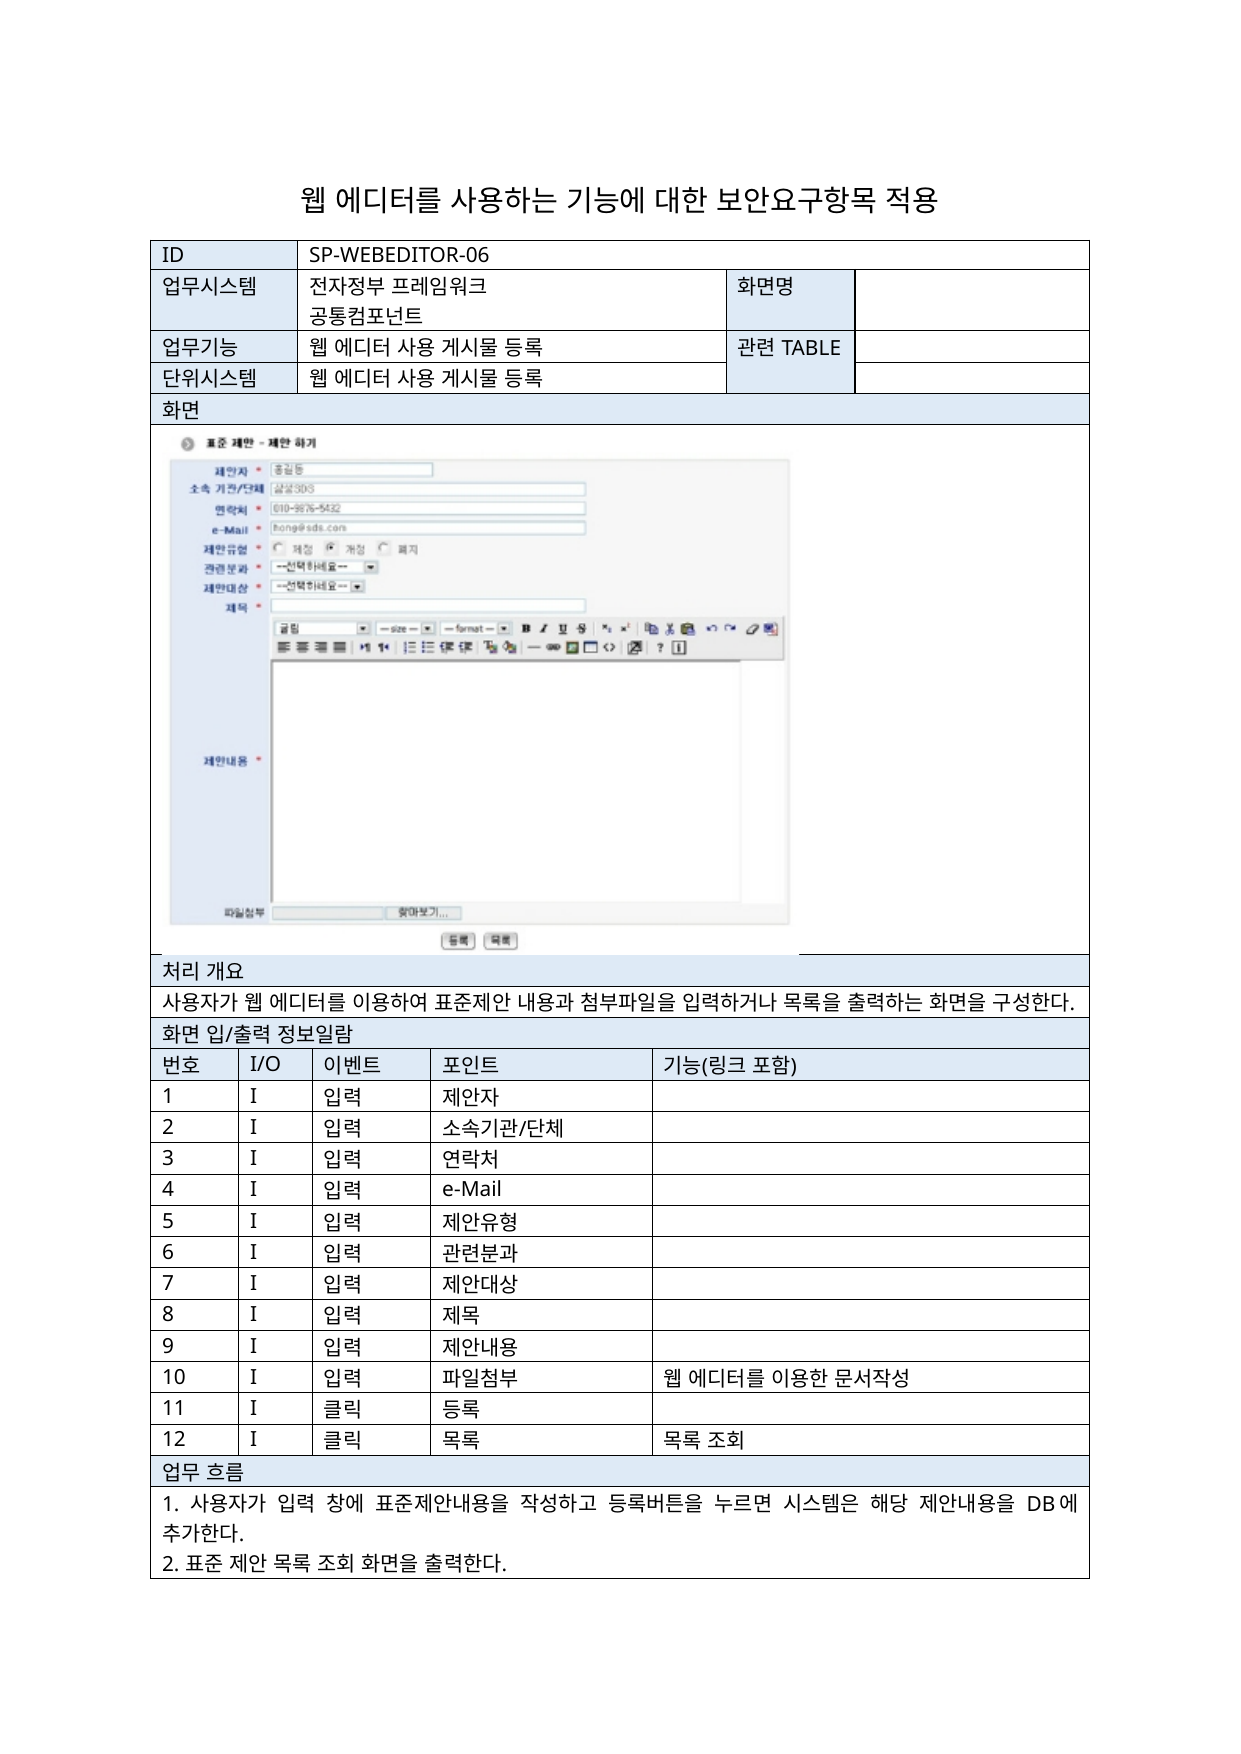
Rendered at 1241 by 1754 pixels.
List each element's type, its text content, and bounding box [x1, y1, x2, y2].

table_cell 입력 [313, 1300, 430, 1330]
table_cell 입력 [313, 1362, 430, 1392]
table_cell I [239, 1268, 312, 1298]
table_cell 단위시스템 [151, 363, 297, 393]
table_cell 업무 흐름 [151, 1456, 1089, 1486]
table_cell 목록 조회 [653, 1425, 1089, 1455]
table_cell I [239, 1393, 312, 1423]
table_cell 1 [151, 1081, 238, 1111]
table_cell e‐Mail [431, 1175, 652, 1205]
table_cell I [239, 1331, 312, 1361]
table_cell 5 [151, 1206, 238, 1236]
table_cell 소속기관/단체 [431, 1112, 652, 1142]
table_cell [856, 363, 1089, 393]
table_cell 제목 [431, 1300, 652, 1330]
table_cell I [239, 1112, 312, 1142]
table_cell 웹 에디터 사용 게시물 등록 [298, 331, 726, 362]
table_cell 입력 [313, 1081, 430, 1111]
table_cell [653, 1081, 1089, 1111]
table_cell I [239, 1081, 312, 1111]
table_cell I [239, 1175, 312, 1205]
table_cell 클릭 [313, 1425, 430, 1455]
table_cell 9 [151, 1331, 238, 1361]
table_cell [653, 1237, 1089, 1267]
table_cell 7 [151, 1268, 238, 1298]
table_cell 입력 [313, 1143, 430, 1173]
table_cell 입력 [313, 1206, 430, 1236]
table_cell 기능(링크 포함) [653, 1049, 1089, 1080]
table_cell 포인트 [431, 1049, 652, 1080]
table_cell 연락처 [431, 1143, 652, 1173]
table_cell 4 [151, 1175, 238, 1205]
table_cell 사용자가 웹 에디터를 이용하여 표준제안 내용과 첨부파일을 입력하거나 목록을 출력하는 화면을 구성한다. [151, 987, 1089, 1017]
table_cell 입력 [313, 1268, 430, 1298]
table_cell 이벤트 [313, 1049, 430, 1080]
table_cell I [239, 1300, 312, 1330]
table_cell [653, 1300, 1089, 1330]
table_cell [856, 270, 1089, 330]
table_cell [653, 1268, 1089, 1298]
table_header ID [151, 241, 297, 269]
table_cell 3 [151, 1143, 238, 1173]
table_cell 제안자 [431, 1081, 652, 1111]
table_cell 화면 입/출력 정보일람 [151, 1018, 1089, 1048]
table_cell [653, 1143, 1089, 1173]
table_cell 11 [151, 1393, 238, 1423]
table_cell 8 [151, 1300, 238, 1330]
table_cell I/O [239, 1049, 312, 1080]
table_cell [653, 1206, 1089, 1236]
table_cell 파일첨부 [431, 1362, 652, 1392]
table_cell I [239, 1237, 312, 1267]
table_cell [653, 1393, 1089, 1423]
table_header SP‐WEBEDITOR‐06 [298, 241, 1089, 269]
table_cell I [239, 1425, 312, 1455]
table_cell 목록 [431, 1425, 652, 1455]
table_cell 화면 [151, 394, 1089, 424]
table_cell [653, 1112, 1089, 1142]
table_cell 제안유형 [431, 1206, 652, 1236]
table_cell 입력 [313, 1331, 430, 1361]
table_cell 입력 [313, 1175, 430, 1205]
table_cell 등록 [431, 1393, 652, 1423]
table_cell I [239, 1143, 312, 1173]
table_cell I [239, 1362, 312, 1392]
table_cell 업무기능 [151, 331, 297, 362]
table_cell 웹 에디터를 이용한 문서작성 [653, 1362, 1089, 1392]
table_cell [653, 1175, 1089, 1205]
table_cell 웹 에디터 사용 게시물 등록 [298, 363, 726, 393]
table_cell 전자정부 프레임워크 공통컴포넌트 [298, 270, 726, 330]
table_cell [151, 425, 161, 954]
table_cell 번호 [151, 1049, 238, 1080]
table_cell 입력 [313, 1237, 430, 1267]
picture [161, 425, 800, 955]
table_cell 처리 개요 [151, 955, 1089, 986]
table_cell 제안내용 [431, 1331, 652, 1361]
table_cell 입력 [313, 1112, 430, 1142]
table_cell 클릭 [313, 1393, 430, 1423]
table_cell [653, 1331, 1089, 1361]
table_cell 관련분과 [431, 1237, 652, 1267]
table_cell [856, 331, 1089, 362]
table_cell I [239, 1206, 312, 1236]
table_cell 10 [151, 1362, 238, 1392]
table_cell 제안대상 [431, 1268, 652, 1298]
table_cell [800, 425, 1089, 954]
table_cell 화면명 [727, 270, 854, 330]
table_cell 업무시스템 [151, 270, 297, 330]
text 웹 에디터를 사용하는 기능에 대한 보안요구항목 적용 [150, 177, 1090, 219]
table_cell 1. 사용자가 입력 창에 표준제안내용을 작성하고 등록버튼을 누르면 시스템은 해당 제안내용을 DB에 추가한다. 2. 표준 제안 목록 조회 화면을 출력한다. [151, 1487, 1089, 1578]
table_cell 12 [151, 1425, 238, 1455]
table_cell 관련 TABLE [727, 331, 854, 393]
table_cell 2 [151, 1112, 238, 1142]
table_cell 6 [151, 1237, 238, 1267]
